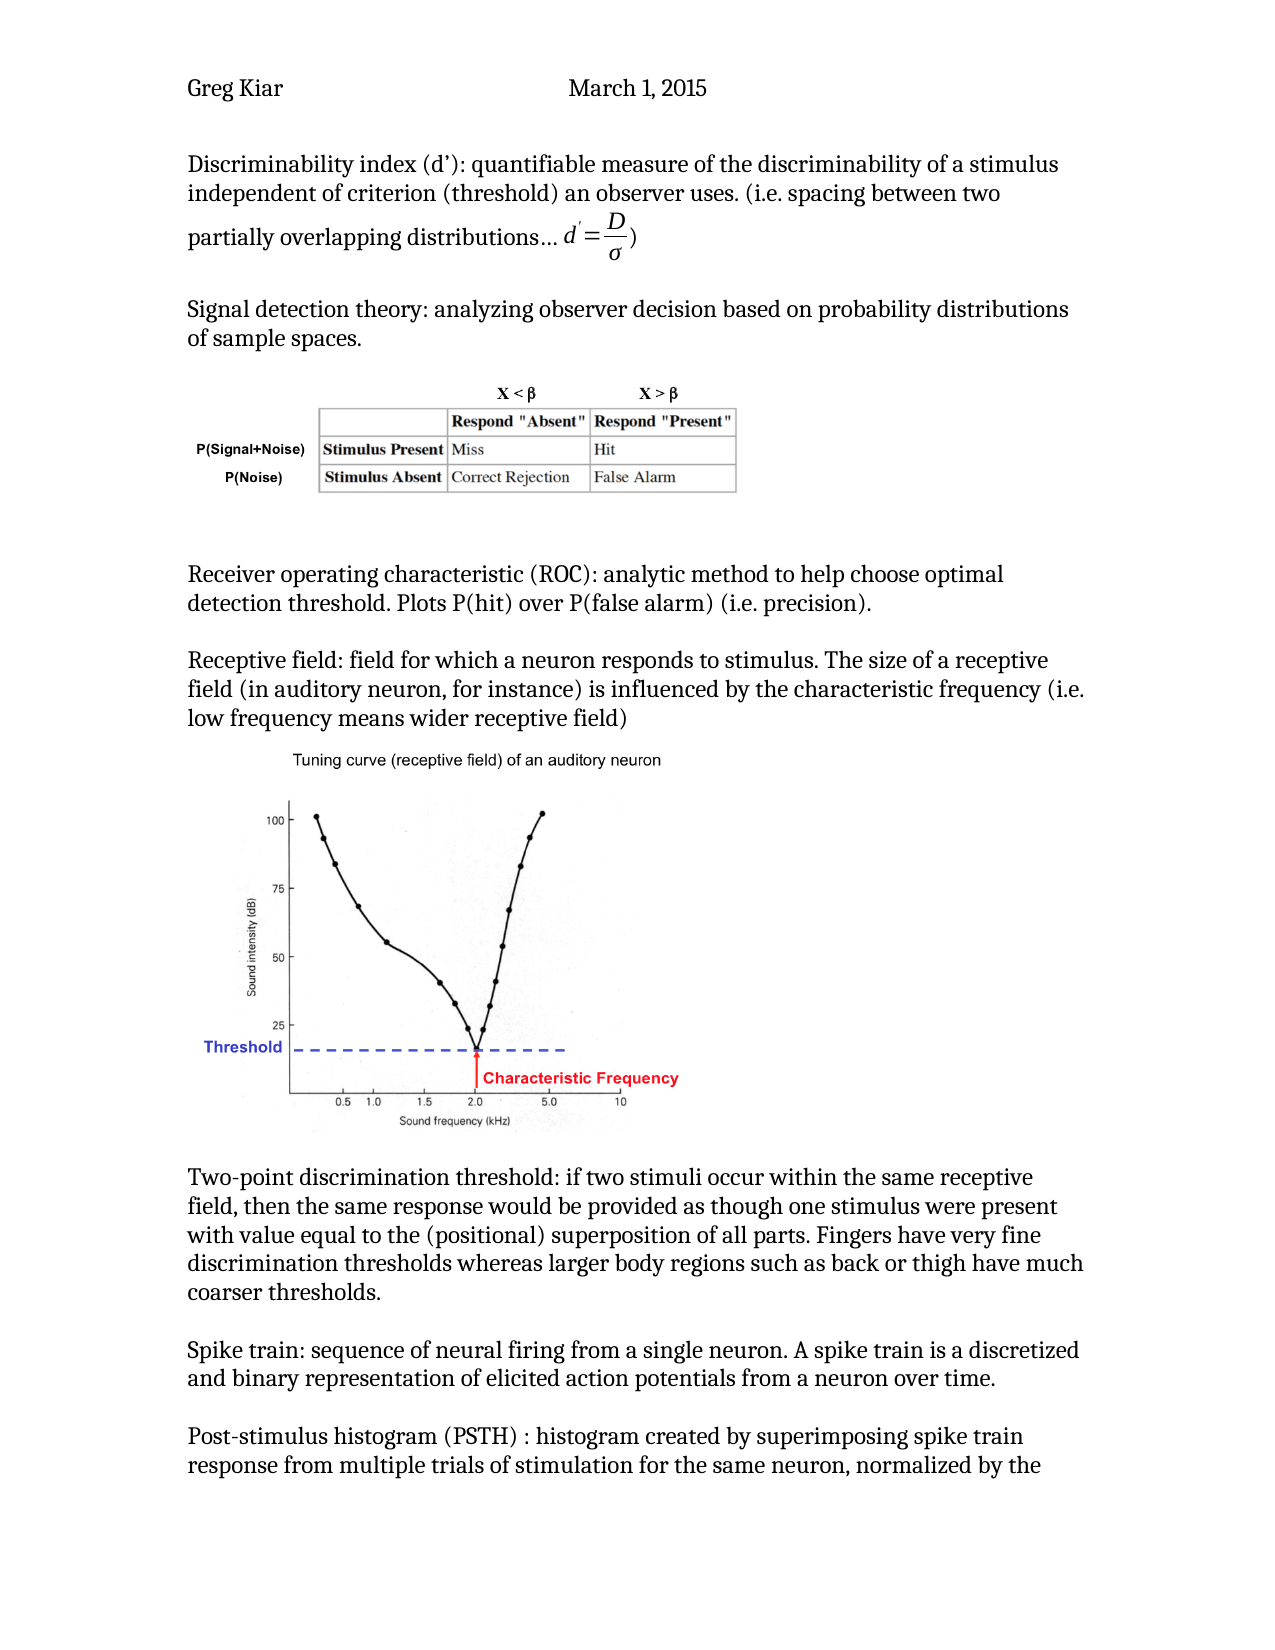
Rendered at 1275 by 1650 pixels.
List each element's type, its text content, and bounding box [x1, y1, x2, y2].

text Two-point discrimination threshold: if two stimuli occur within the same receptive field, then the same response would be provided as though one stimulus were present with value equal to the (positional) superposition of all parts. Fingers have very fine discrimination thresholds whereas larger body regions such as back or thigh have much coarser thresholds. [187, 1163, 1087, 1307]
text Signal detection theory: analyzing observer decision based on probability distributions of sample spaces. [187, 295, 1087, 353]
picture [187, 732, 696, 1135]
text Discriminability index (d’): quantifiable measure of the discriminability of a stimulus independent of criterion (threshold) an observer uses. (i.e. spacing between two partially overlapping distributions… ) [187, 150, 1087, 266]
text Receptive field: field for which a neuron responds to stimulus. The size of a receptive field (in auditory neuron, for instance) is influenced by the characteristic frequency (i.e. low frequency means wider receptive field) [187, 646, 1087, 732]
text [187, 1422, 1087, 1479]
picture [187, 381, 759, 503]
text Receiver operating characteristic (ROC): analytic method to help choose optimal detection threshold. Plots P(hit) over P(false alarm) (i.e. precision). [187, 560, 1087, 617]
text Spike train: sequence of neural firing from a single neuron. A spike train is a discretized and binary representation of elicited action potentials from a neuron over time. [187, 1336, 1087, 1393]
